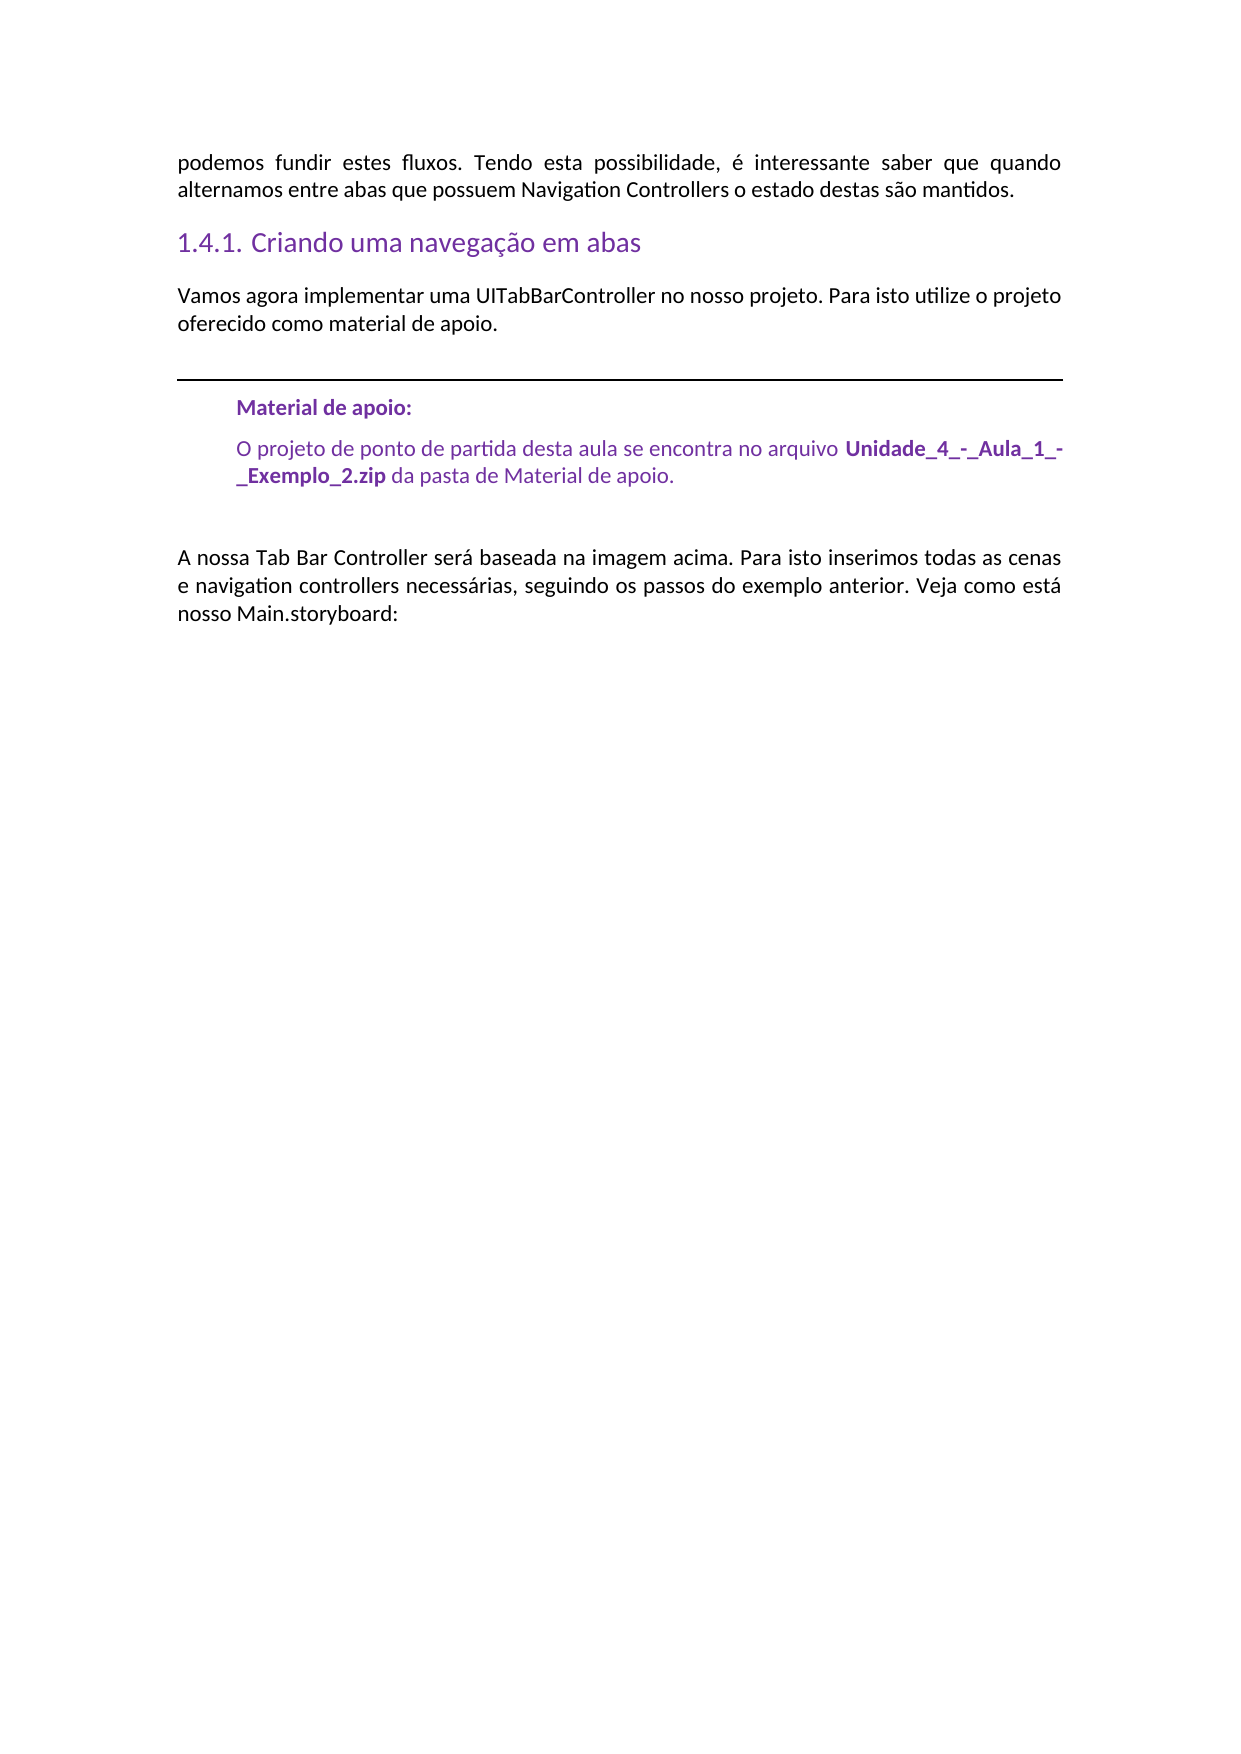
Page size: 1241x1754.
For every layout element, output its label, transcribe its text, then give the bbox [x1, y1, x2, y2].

text A nossa Tab Bar Controller será baseada na imagem acima. Para isto inserimos todas as cenas e navigation controllers necessárias, seguindo os passos do exemplo anterior. Veja como está nosso Main.storyboard: [177, 543, 1063, 627]
text Vamos agora implementar uma UITabBarController no nosso projeto. Para isto utilize o projeto oferecido como material de apoio. [177, 281, 1063, 337]
text O projeto de ponto de partida desta aula se encontra no arquivo Unidade_4_-_Aula_1_-_Exemplo_2.zip da pasta de Material de apoio. [236, 434, 1063, 490]
subtitle Criando uma navegação em abas [176, 224, 1063, 260]
text Material de apoio: [236, 393, 1063, 421]
